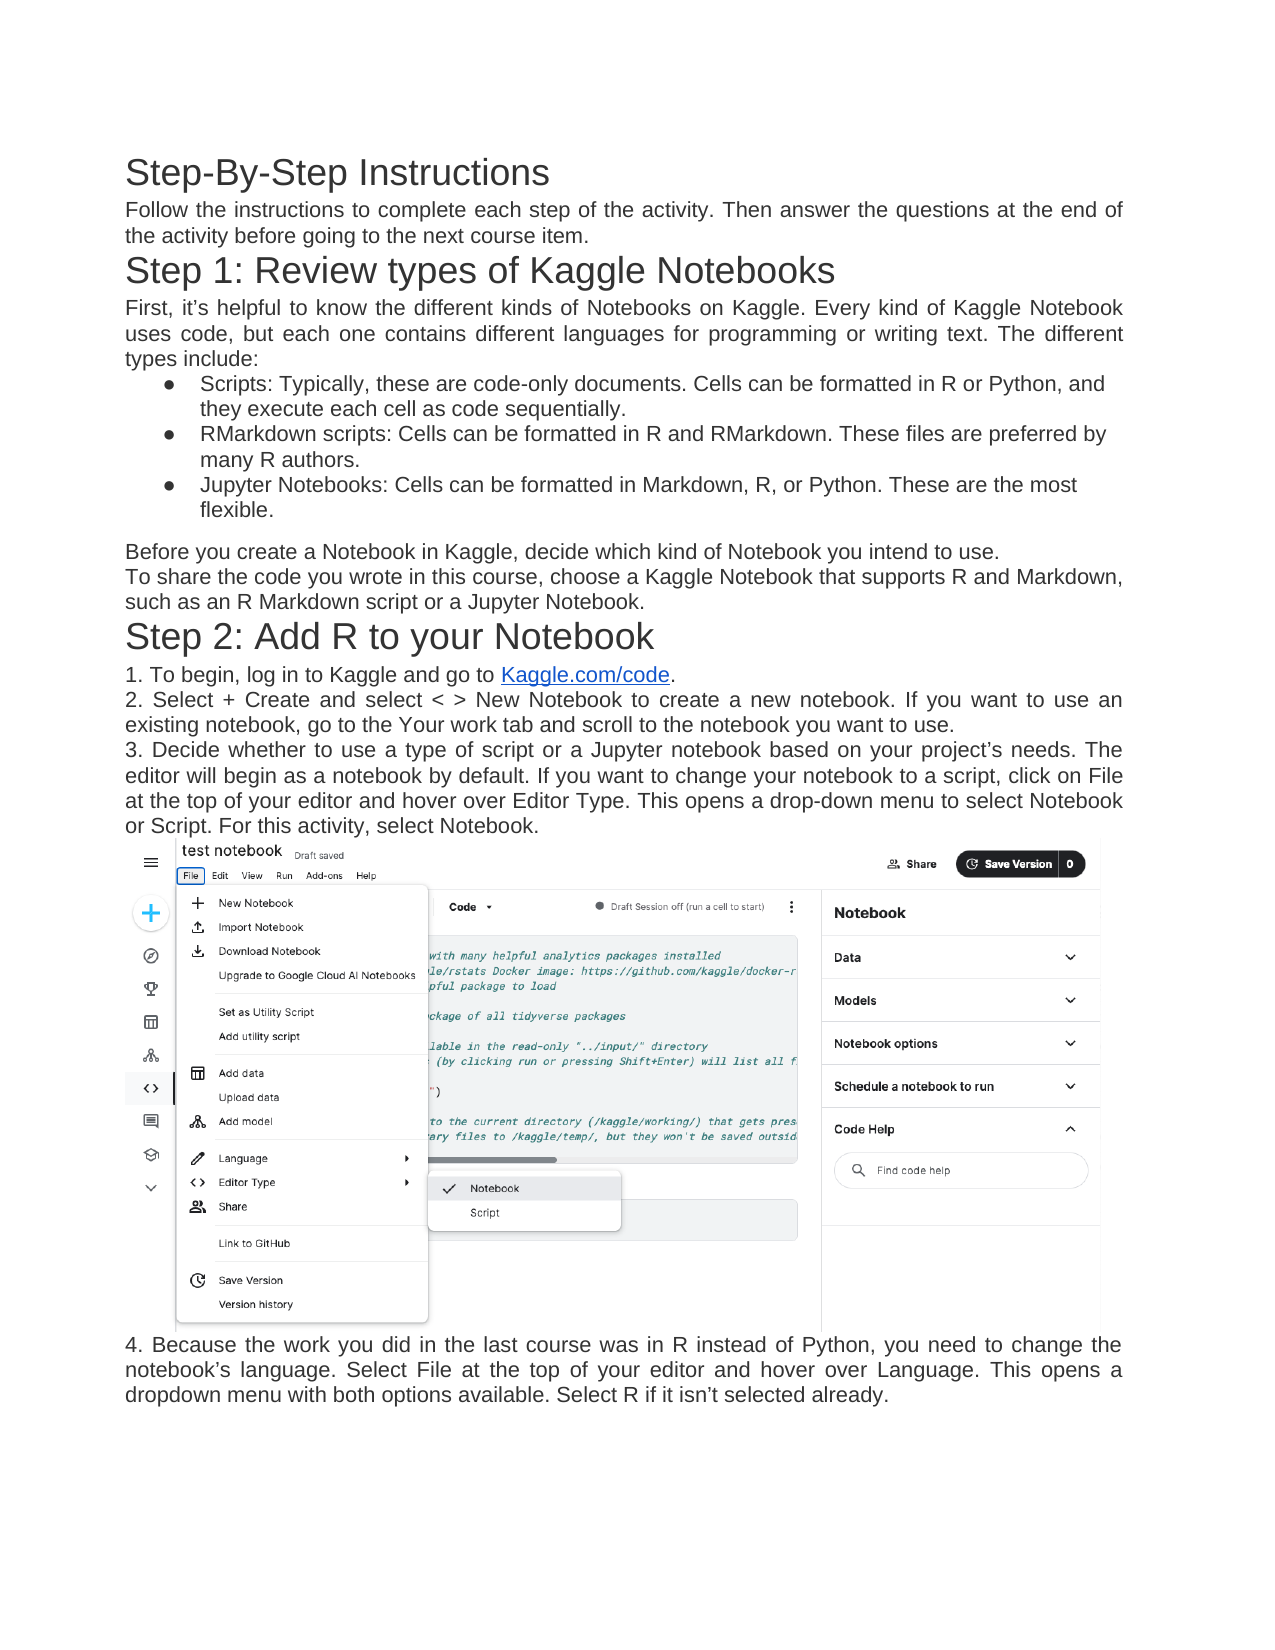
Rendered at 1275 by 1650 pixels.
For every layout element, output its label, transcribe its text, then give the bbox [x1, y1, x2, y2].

list Scripts: Typically, these are code-only documents. Cells can be formatted in R or Python, and they execute each cell as code sequentially. [162, 371, 1125, 421]
text First, it’s helpful to know the different kinds of Notebooks on Kaggle. Every kind of Kaggle Notebook uses code, but each one contains different languages for programming or writing text. The different types include: [125, 295, 1125, 371]
text Before you create a Notebook in Kaggle, decide which kind of Notebook you intend to use. [125, 539, 1125, 564]
picture [125, 838, 1100, 1332]
text 2. Select + Create and select < > New Notebook to create a new notebook. If you want to use an existing notebook, go to the Your work tab and scroll to the notebook you want to use. [125, 687, 1125, 737]
text 3. Decide whether to use a type of script or a Jupyter notebook based on your project’s needs. The editor will begin as a notebook by default. If you want to change your notebook to a script, click on File at the top of your editor and hover over Editor Type. This opens a drop-down menu to select Notebook or Script. For this activity, select Notebook. [125, 737, 1125, 838]
subtitle Step 1: Review types of Kaggle Notebooks [125, 248, 1125, 291]
text 1. To begin, log in to Kaggle and go to Kaggle.com/code. [125, 662, 1125, 687]
subtitle Step 2: Add R to your Notebook [125, 614, 1125, 657]
list Jupyter Notebooks: Cells can be formatted in Markdown, R, or Python. These are the most flexible. [162, 472, 1125, 522]
subtitle Step-By-Step Instructions [125, 150, 1125, 193]
list RMarkdown scripts: Cells can be formatted in R and RMarkdown. These files are preferred by many R authors. [162, 421, 1125, 472]
text To share the code you wrote in this course, choose a Kaggle Notebook that supports R and Markdown, such as an R Markdown script or a Jupyter Notebook. [125, 564, 1125, 614]
text Follow the instructions to complete each step of the activity. Then answer the questions at the end of the activity before going to the next course item. [125, 197, 1125, 248]
text 4. Because the work you did in the last course was in R instead of Python, you need to change the notebook’s language. Select File at the top of your editor and hover over Language. This opens a dropdown menu with both options available. Select R if it isn’t selected already. [125, 1332, 1125, 1408]
